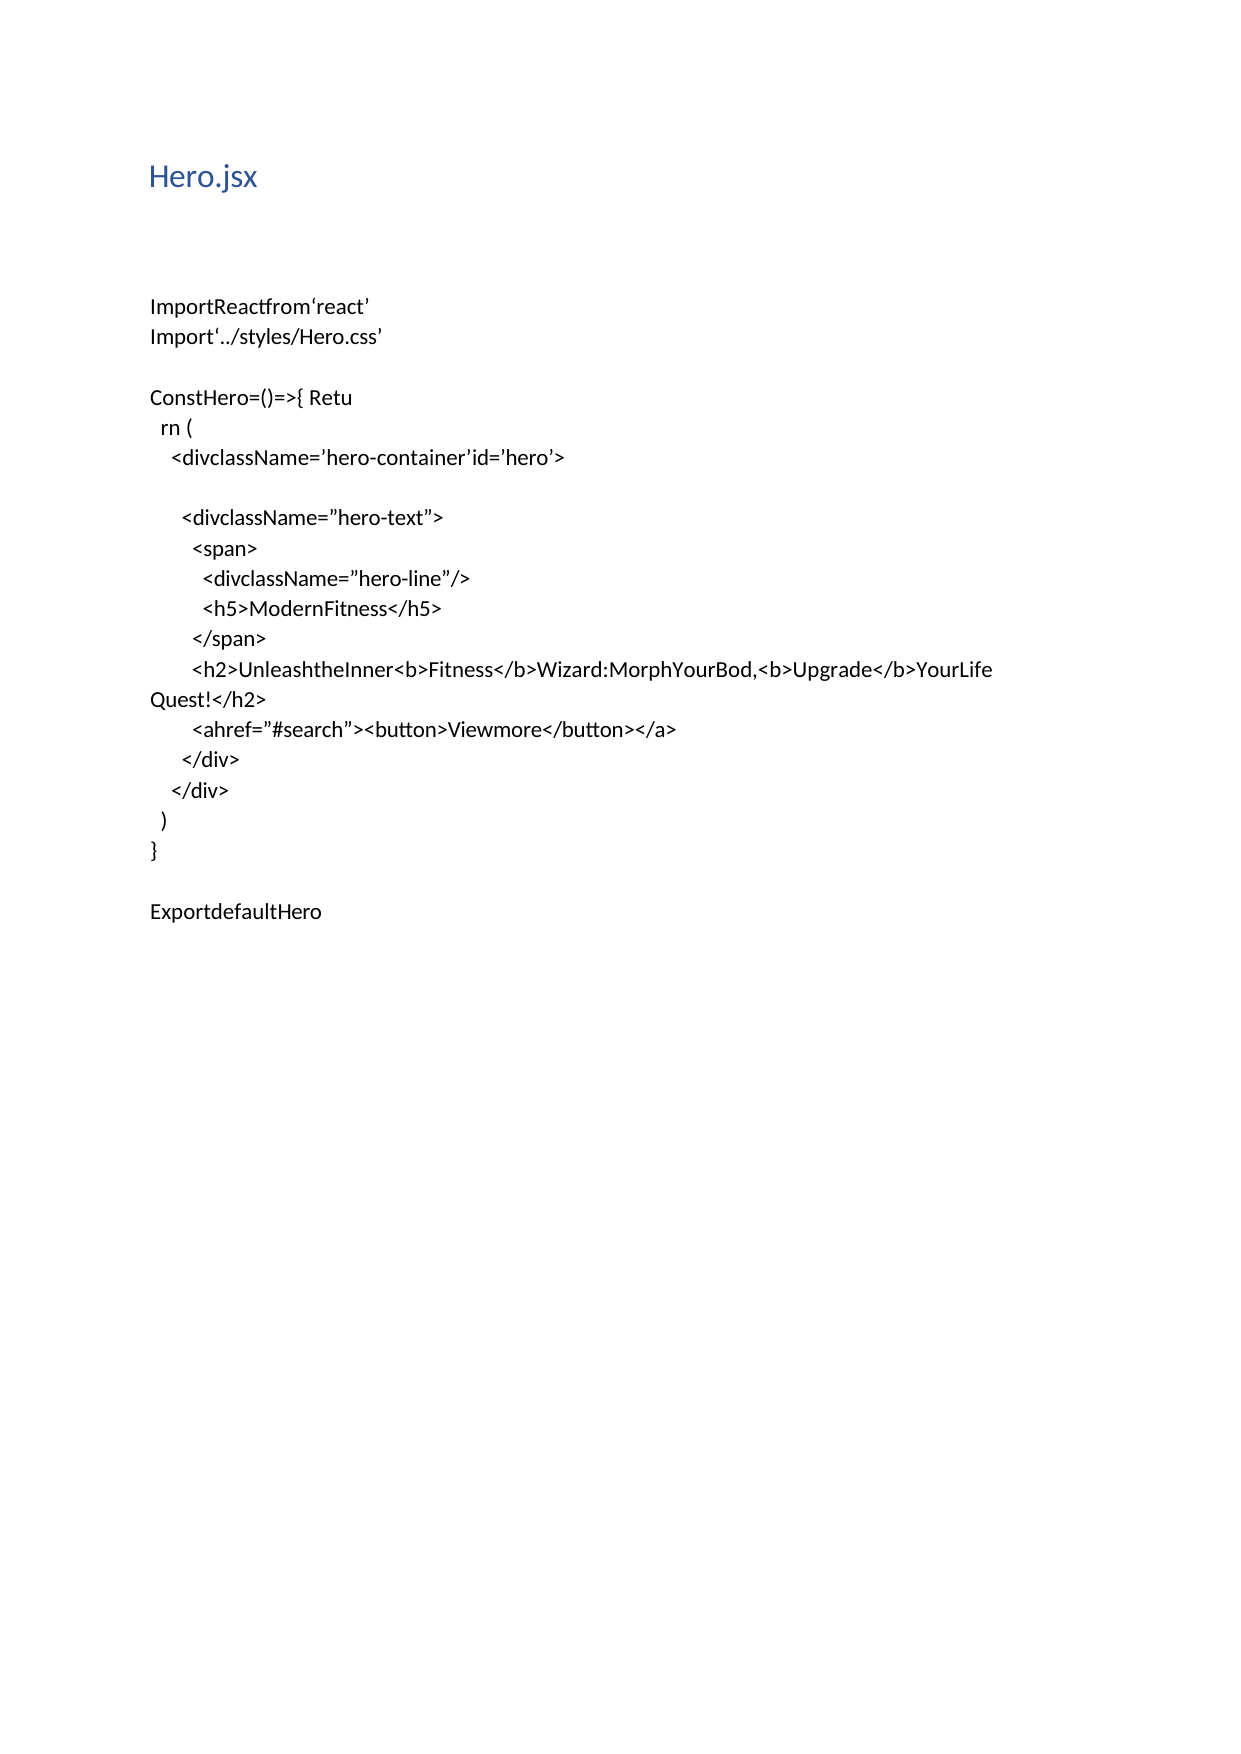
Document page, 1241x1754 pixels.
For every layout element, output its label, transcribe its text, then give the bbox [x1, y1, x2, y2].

text <ahref=”#search”><button>Viewmore</button></a> [192, 715, 1093, 743]
text <h2>UnleashtheInner<b>Fitness</b>Wizard:MorphYourBod,<b>Upgrade</b>YourLife Quest!</h2> [150, 655, 1093, 713]
text ConstHero=()=>{ Return ( [150, 383, 358, 441]
text </div> [171, 776, 1093, 804]
text ) [160, 806, 1093, 834]
text ExportdefaultHero [150, 897, 1093, 925]
text <divclassName=”hero-line”/> [202, 564, 1093, 592]
text </div> [181, 746, 1093, 773]
subtitle Hero.jsx [148, 155, 1093, 196]
text } [150, 836, 1093, 864]
text ImportReactfrom‘react’ Import‘../styles/Hero.css’ [150, 292, 388, 350]
text <divclassName=’hero-container’id=’hero’> [171, 443, 1093, 471]
text <divclassName=”hero-text”> [181, 503, 1093, 532]
text <span> [192, 534, 1093, 562]
text </span> [192, 624, 1093, 653]
text <h5>ModernFitness</h5> [202, 594, 1093, 622]
